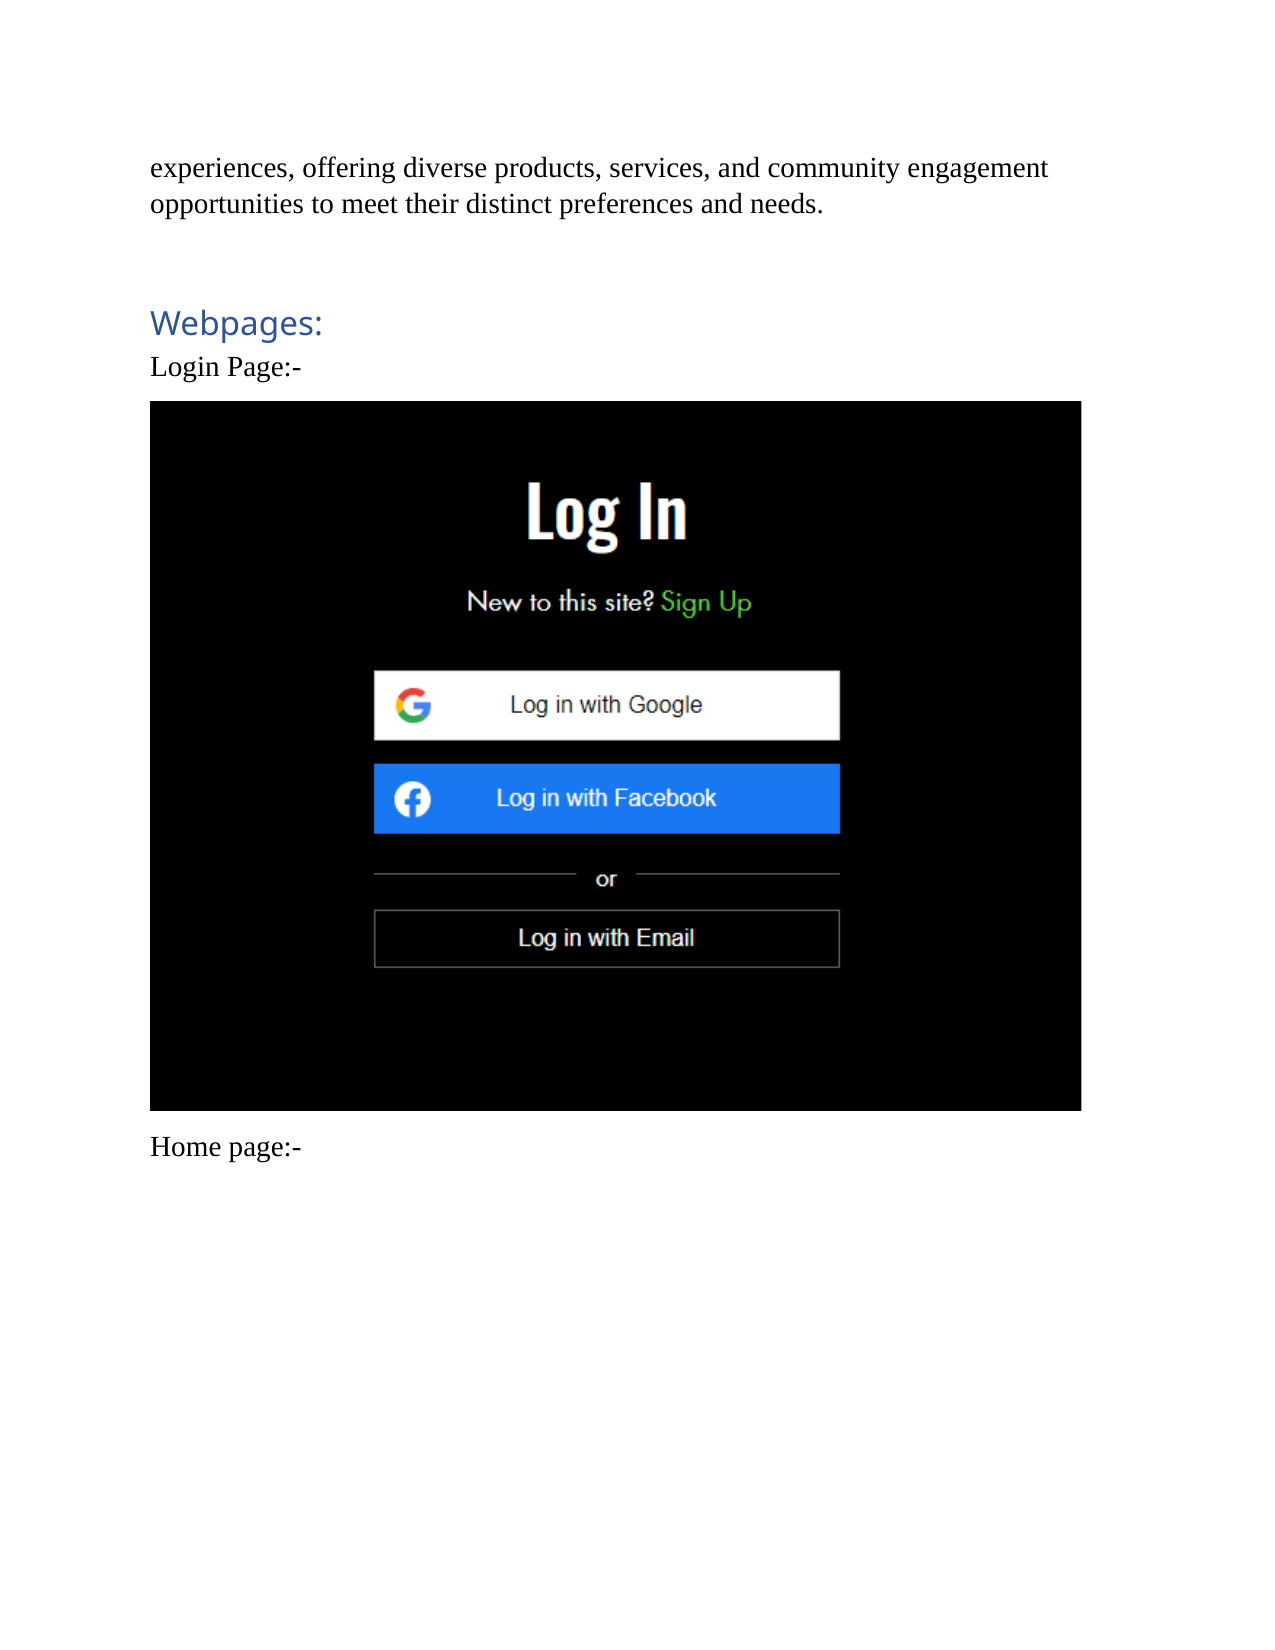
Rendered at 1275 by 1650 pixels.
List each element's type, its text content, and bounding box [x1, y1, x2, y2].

subtitle Webpages: [150, 300, 1125, 346]
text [150, 150, 1125, 220]
text Home page:- [150, 1129, 1125, 1163]
picture [150, 401, 1082, 1111]
text Login Page:- [150, 349, 1125, 383]
